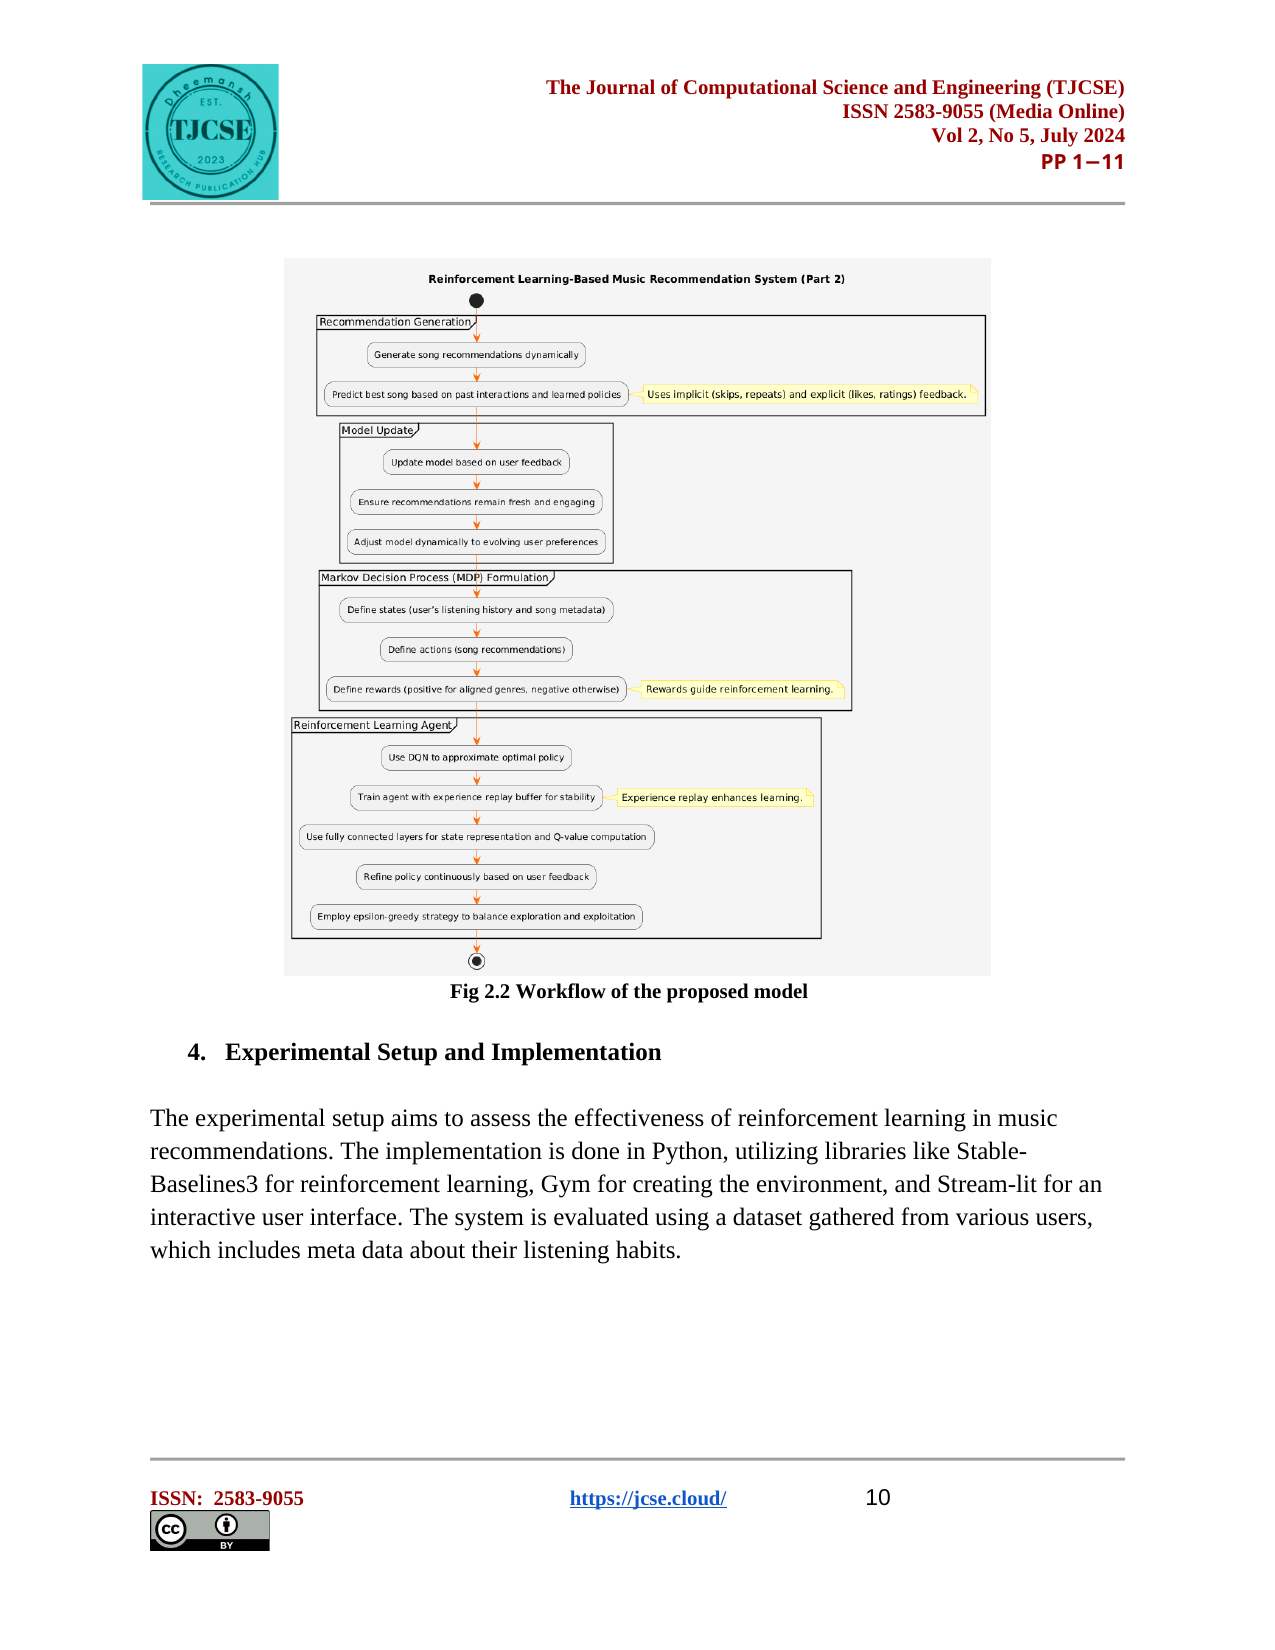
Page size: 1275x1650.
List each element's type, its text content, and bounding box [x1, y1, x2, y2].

text The experimental setup aims to assess the effectiveness of reinforcement learning in music recommendations. The implementation is done in Python, utilizing libraries like Stable-Baselines3 for reinforcement learning, Gym for creating the environment, and Stream-lit for an interactive user interface. The system is evaluated using a dataset gathered from various users, which includes meta data about their listening habits. [150, 1103, 1125, 1264]
picture [142, 64, 279, 200]
list Experimental Setup and Implementation [187, 1037, 1125, 1066]
picture [283, 258, 992, 976]
text Fig 2.2 Workflow of the proposed model [375, 979, 1125, 1003]
picture [150, 1510, 270, 1551]
